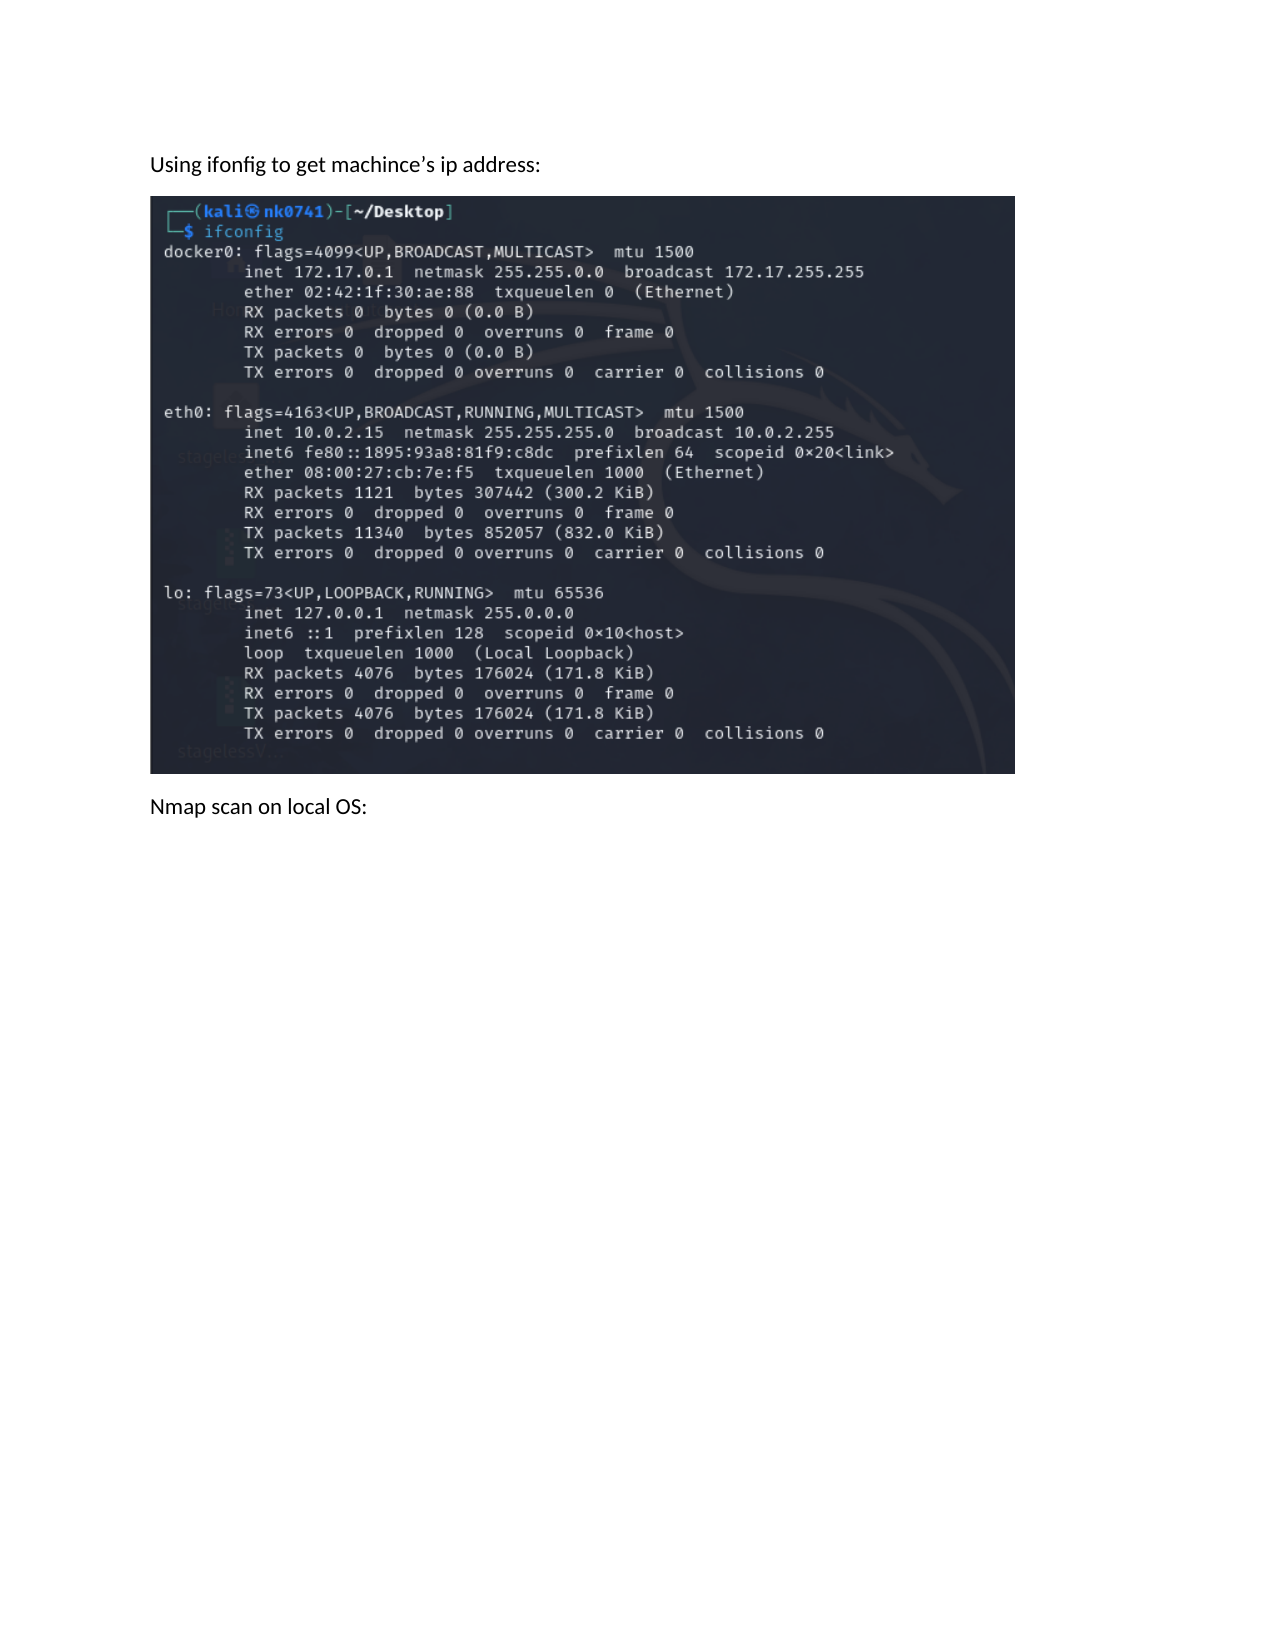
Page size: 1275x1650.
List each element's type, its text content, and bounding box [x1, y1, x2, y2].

picture [150, 196, 1015, 774]
text Nmap scan on local OS: [150, 792, 1125, 820]
text Using ifonfig to get machince’s ip address: [150, 150, 1125, 178]
